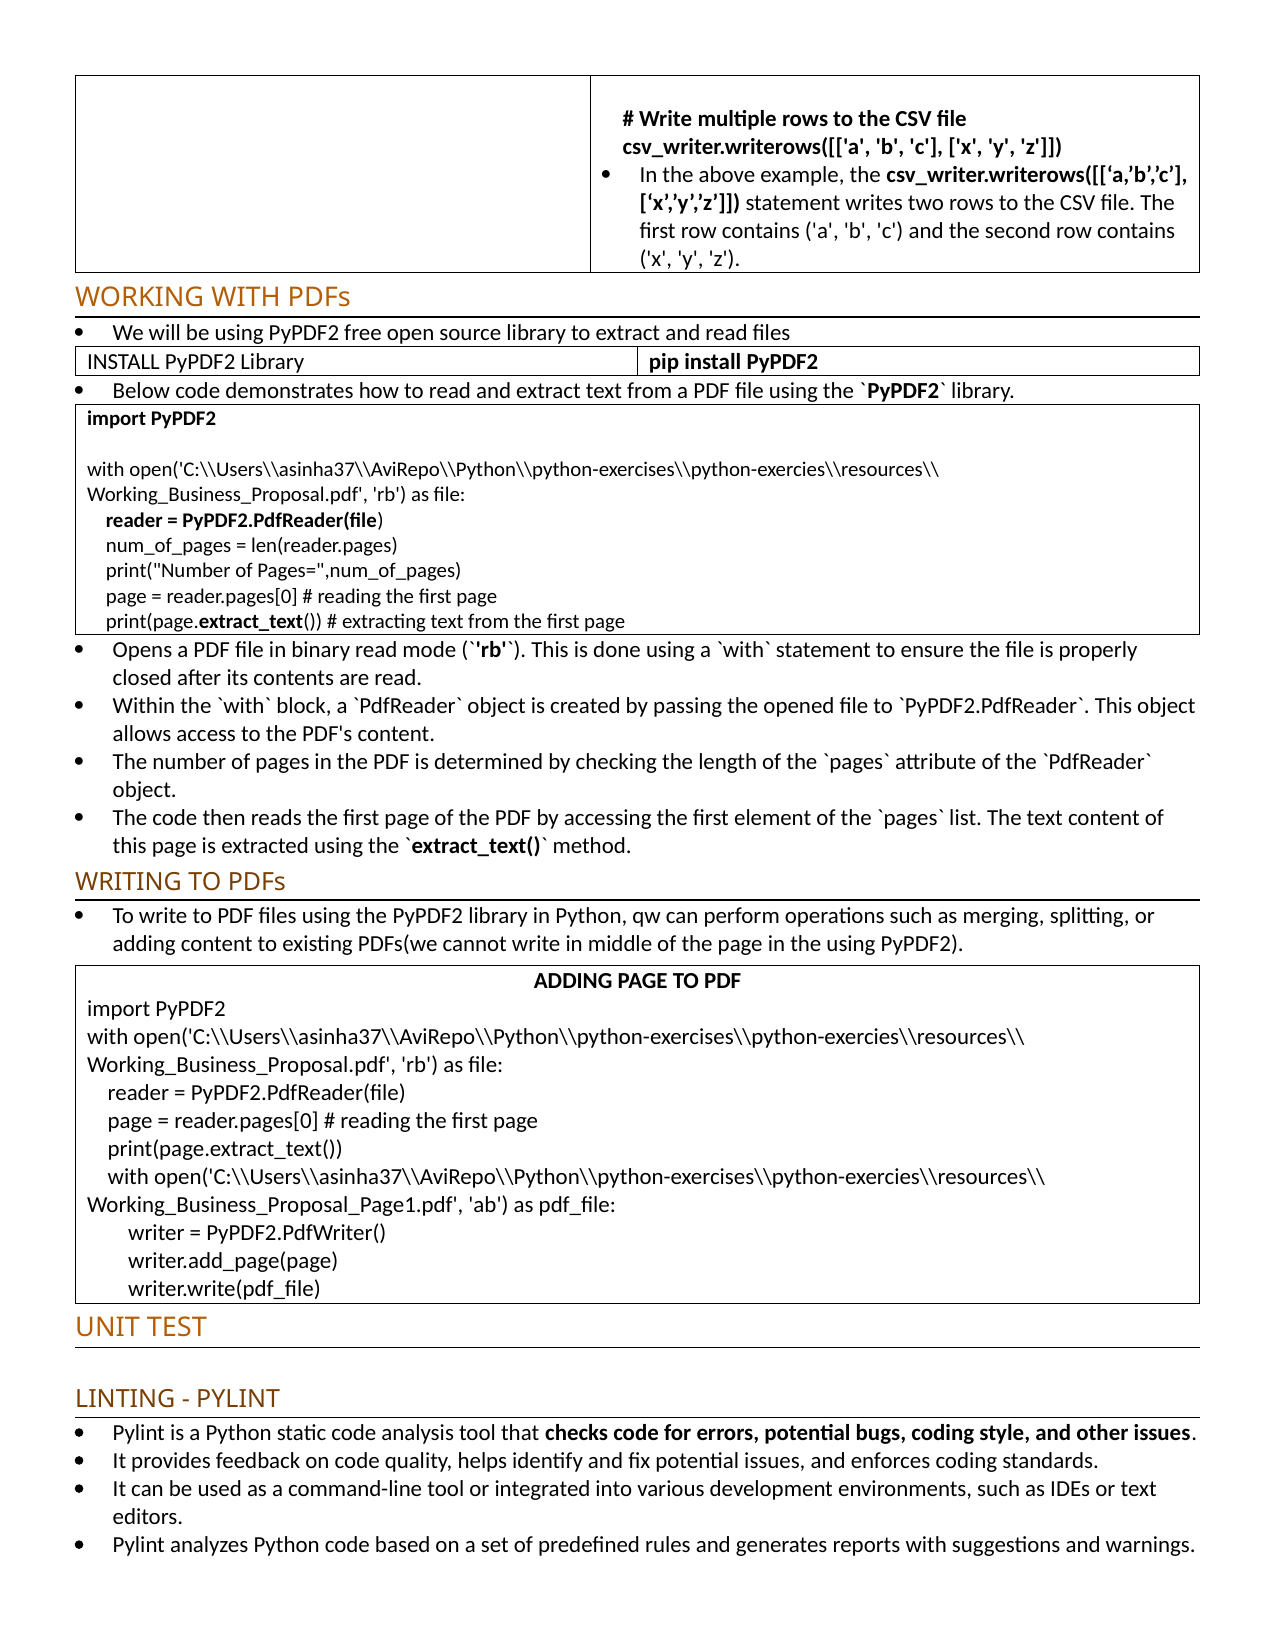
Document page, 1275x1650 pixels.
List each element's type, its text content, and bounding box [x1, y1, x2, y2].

list Pylint analyzes Python code based on a set of predefined rules and generates reports with suggestions and warnings. [75, 1530, 1200, 1558]
table_header pip install PyPDF2 [638, 347, 1199, 375]
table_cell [591, 76, 1199, 272]
list Pylint is a Python static code analysis tool that checks code for errors, potential bugs, coding style, and other issues. [75, 1418, 1200, 1446]
list The number of pages in the PDF is determined by checking the length of the `pages` attribute of the `PdfReader` object. [75, 747, 1200, 803]
list To write to PDF files using the PyPDF2 library in Python, qw can perform operations such as merging, splitting, or adding content to existing PDFs(we cannot write in middle of the page in the using PyPDF2). [75, 901, 1200, 957]
table_header INSTALL PyPDF2 Library [76, 347, 637, 375]
list It can be used as a command-line tool or integrated into various development environments, such as IDEs or text editors. [75, 1474, 1200, 1530]
list The code then reads the first page of the PDF by accessing the first element of the `pages` list. The text content of this page is extracted using the `extract_text()` method. [75, 803, 1200, 859]
list It provides feedback on code quality, helps identify and fix potential issues, and enforces coding standards. [75, 1446, 1200, 1474]
list Opens a PDF file in binary read mode (`'rb'`). This is done using a `with` statement to ensure the file is properly closed after its contents are read. [75, 635, 1200, 691]
subtitle WRITING TO PDFs [75, 863, 1200, 899]
subtitle WORKING WITH PDFs [75, 277, 1200, 316]
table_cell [76, 76, 590, 272]
table_header import PyPDF2 with open('C:\\Users\\asinha37\\AviRepo\\Python\\python-exercises\\python-exercies\\resources\\Working_Business_Proposal.pdf', 'rb') as file: reader = PyPDF2.PdfReader(file) num_of_pages = len(reader.pages) print("Number of Pages=",num_of_pages) page = reader.pages[0] # reading the first page print(page.extract_text()) # extracting text from the first page [76, 405, 1199, 634]
subtitle LINTING - PYLINT [75, 1381, 1200, 1417]
list Below code demonstrates how to read and extract text from a PDF file using the `PyPDF2` library. [75, 376, 1200, 404]
list We will be using PyPDF2 free open source library to extract and read files [75, 318, 1200, 346]
table_header ADDING PAGE TO PDF import PyPDF2 with open('C:\\Users\\asinha37\\AviRepo\\Python\\python-exercises\\python-exercies\\resources\\Working_Business_Proposal.pdf', 'rb') as file: reader = PyPDF2.PdfReader(file) page = reader.pages[0] # reading the first page print(page.extract_text()) with open('C:\\Users\\asinha37\\AviRepo\\Python\\python-exercises\\python-exercies\\resources\\Working_Business_Proposal_Page1.pdf', 'ab') as pdf_file: writer = PyPDF2.PdfWriter() writer.add_page(page) writer.write(pdf_file) [76, 966, 1199, 1303]
subtitle UNIT TEST [75, 1308, 1200, 1347]
list Within the `with` block, a `PdfReader` object is created by passing the opened file to `PyPDF2.PdfReader`. This object allows access to the PDF's content. [75, 691, 1200, 747]
